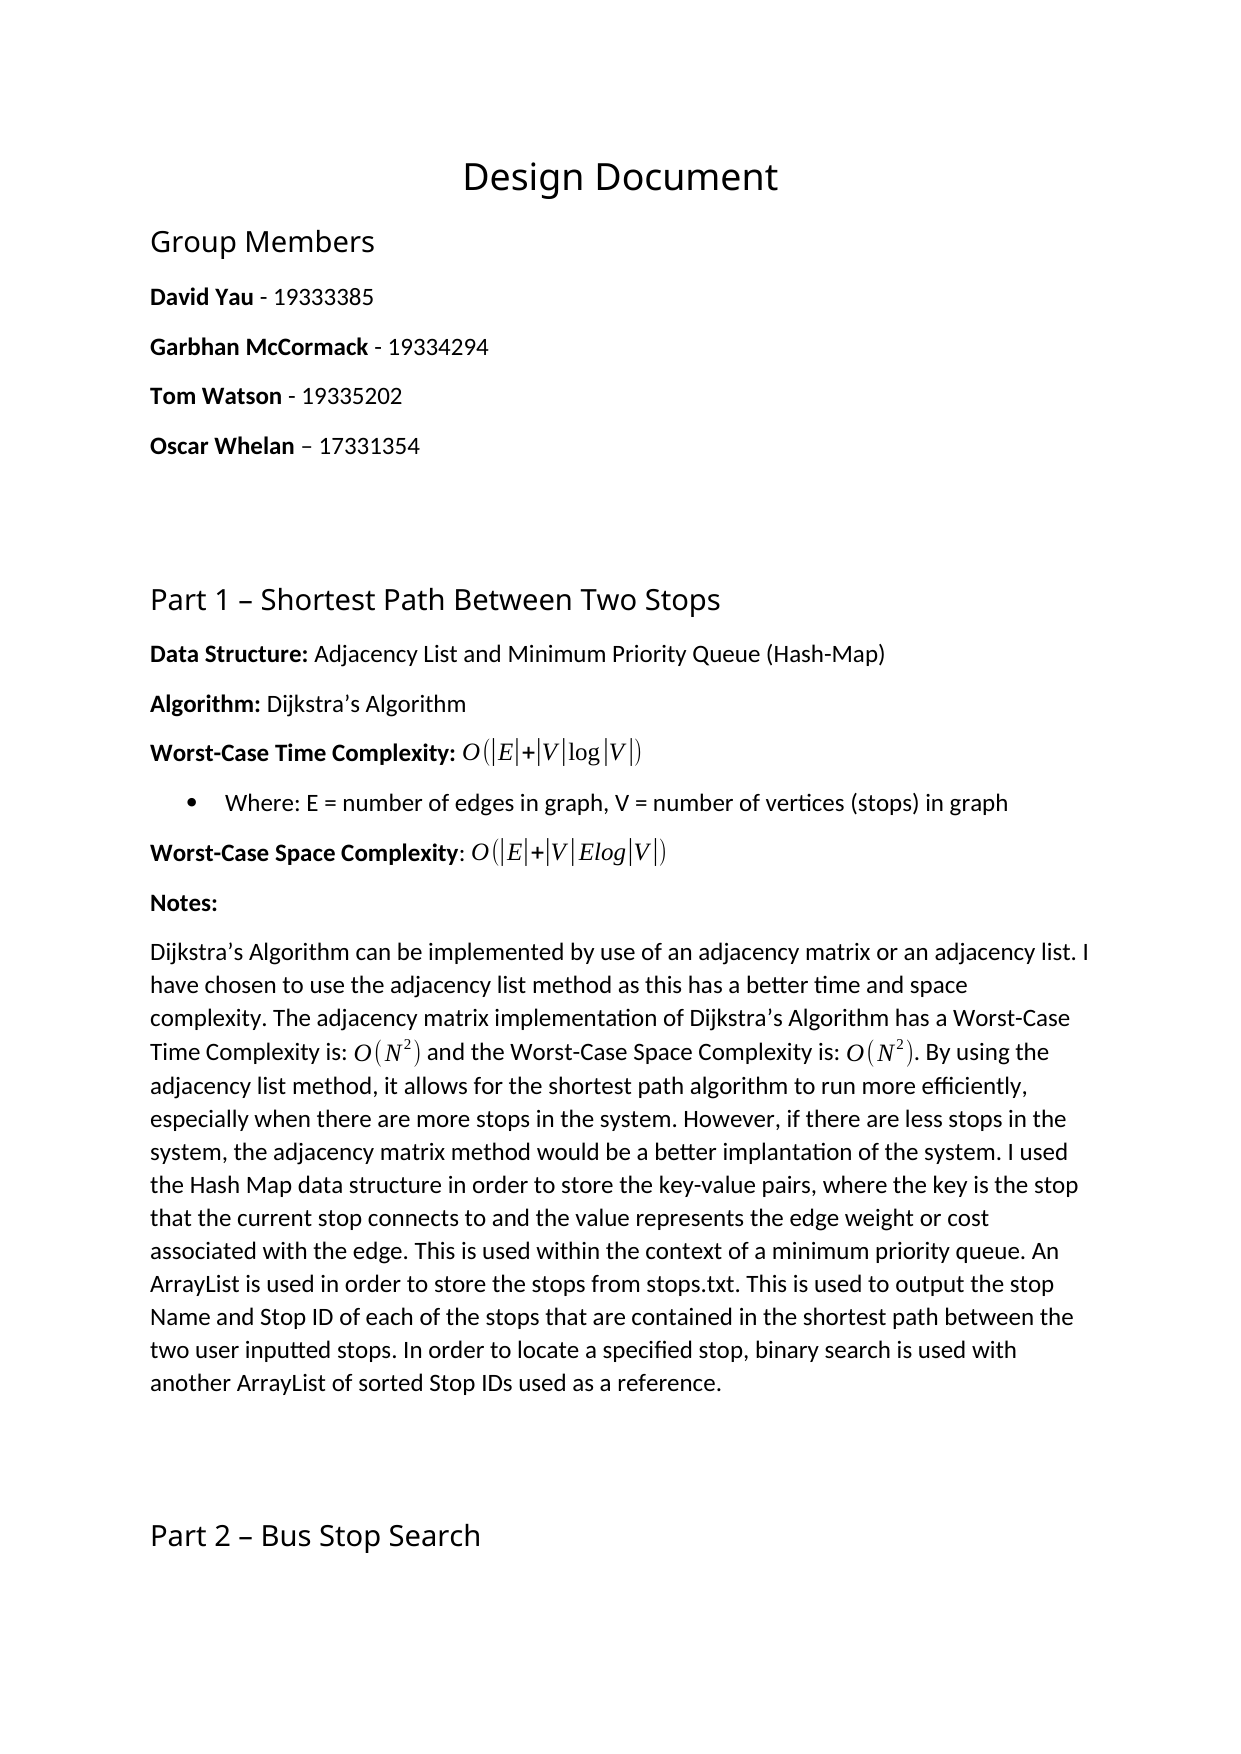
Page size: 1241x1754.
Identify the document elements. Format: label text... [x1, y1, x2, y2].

text Part 2 – Bus Stop Search [150, 1515, 1090, 1555]
list Where: E = number of edges in graph, V = number of vertices (stops) in graph [187, 787, 1090, 818]
text Dijkstra’s Algorithm can be implemented by use of an adjacency matrix or an adjacency list. I have chosen to use the adjacency list method as this has a better time and space complexity. The adjacency matrix implementation of Dijkstra’s Algorithm has a Worst-Case Time Complexity is: and the Worst-Case Space Complexity is: . By using the adjacency list method, it allows for the shortest path algorithm to run more efficiently, especially when there are more stops in the system. However, if there are less stops in the system, the adjacency matrix method would be a better implantation of the system. I used the Hash Map data structure in order to store the key-value pairs, where the key is the stop that the current stop connects to and the value represents the edge weight or cost associated with the edge. This is used within the context of a minimum priority queue. An ArrayList is used in order to store the stops from stops.txt. This is used to output the stop Name and Stop ID of each of the stops that are contained in the shortest path between the two user inputted stops. In order to locate a specified stop, binary search is used with another ArrayList of sorted Stop IDs used as a reference. [150, 936, 1090, 1397]
text Notes: [150, 887, 1090, 917]
text Oscar Whelan – 17331354 [150, 430, 1090, 461]
text Data Structure: Adjacency List and Minimum Priority Queue (Hash-Map) [150, 638, 1090, 669]
text Group Members [150, 222, 1090, 261]
text Algorithm: Dijkstra’s Algorithm [150, 688, 1090, 718]
text Worst-Case Time Complexity: [150, 737, 1090, 768]
text Worst-Case Space Complexity: [150, 837, 1090, 868]
text Garbhan McCormack - 19334294 [150, 331, 1090, 361]
text Part 1 – Shortest Path Between Two Stops [150, 579, 1090, 618]
text Tom Watson - 19335202 [150, 380, 1090, 411]
text Design Document [150, 150, 1090, 201]
text David Yau - 19333385 [150, 281, 1090, 312]
